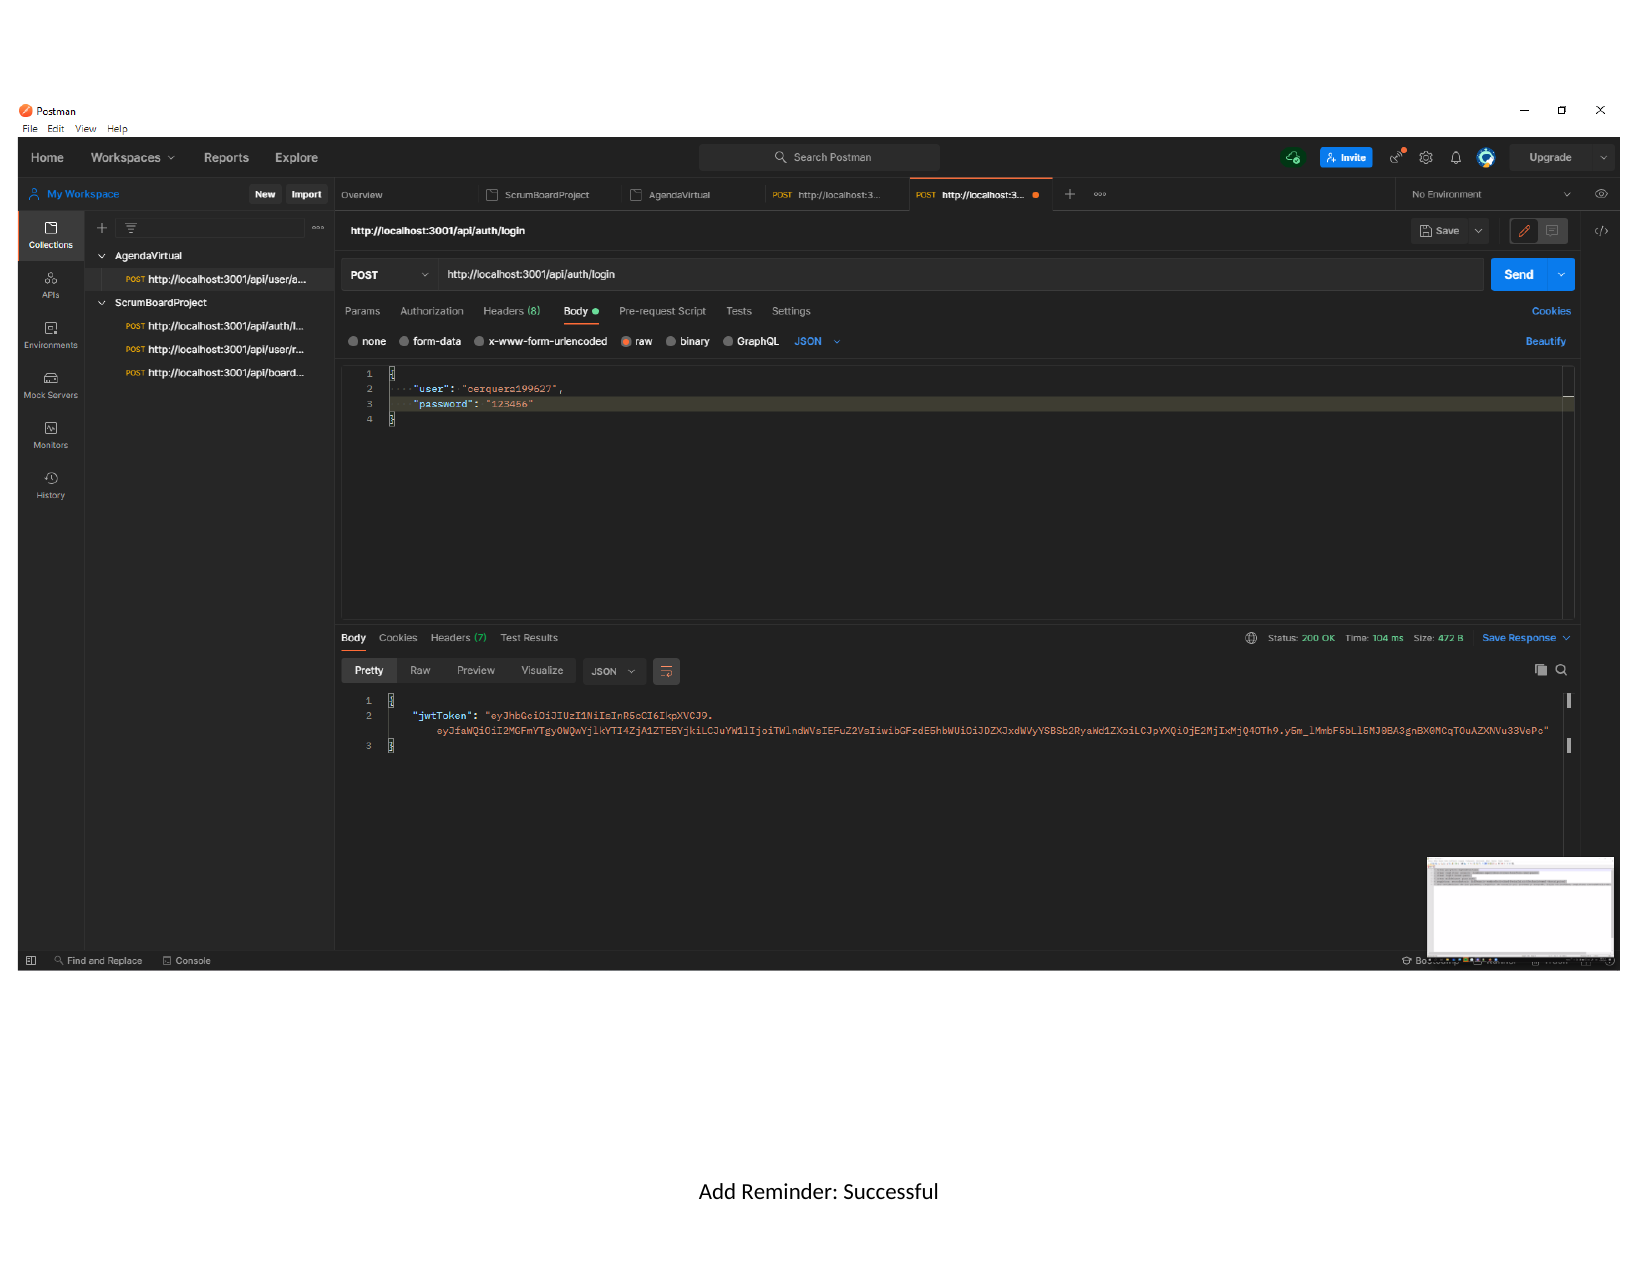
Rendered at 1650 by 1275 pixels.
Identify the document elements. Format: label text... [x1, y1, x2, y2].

picture [17, 101, 1620, 971]
text Add Reminder: Successful [18, 1177, 1620, 1205]
